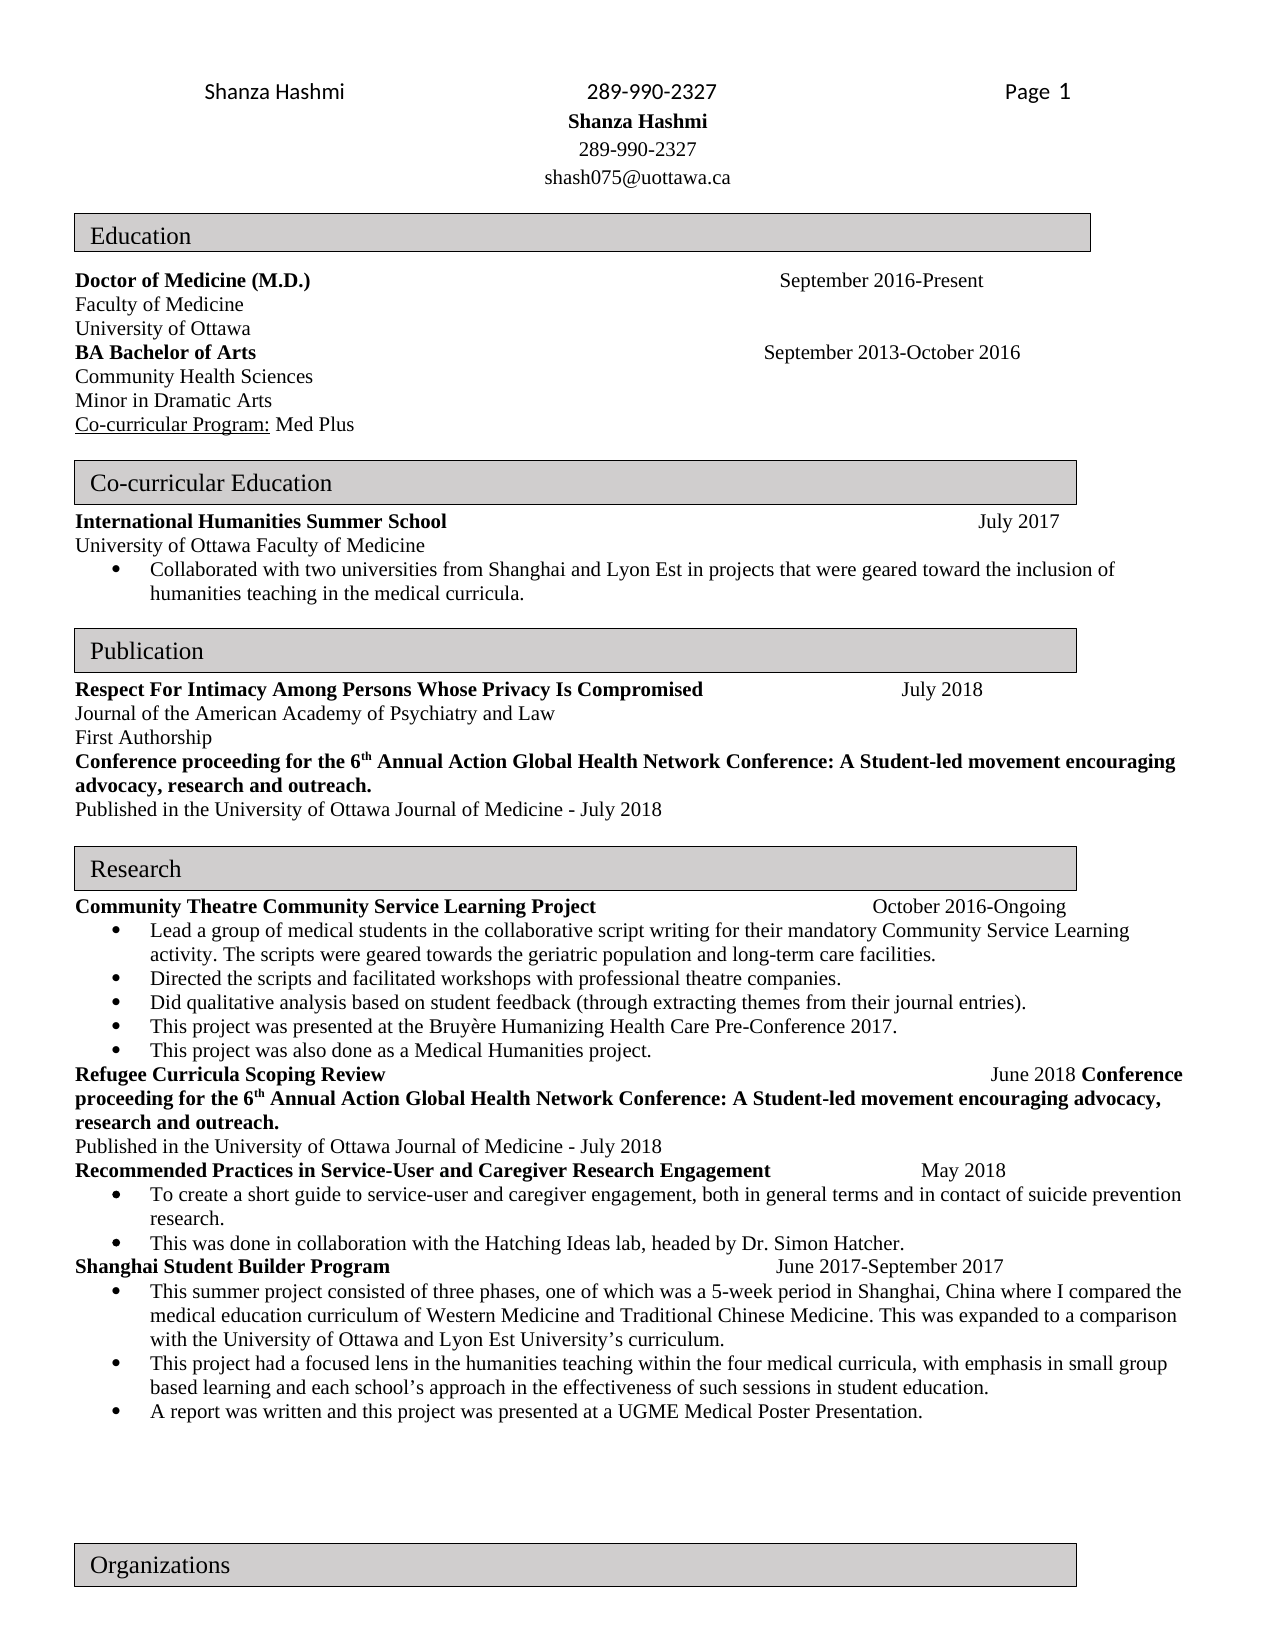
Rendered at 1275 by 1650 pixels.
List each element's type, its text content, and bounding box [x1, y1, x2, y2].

text International Humanities Summer School July 2017 [75, 508, 1200, 533]
text First Authorship [75, 725, 1200, 749]
list This project had a focused lens in the humanities teaching within the four medical curricula, with emphasis in small group based learning and each school’s approach in the effectiveness of such sessions in student education. [112, 1351, 1200, 1399]
text Community Theatre Community Service Learning Project October 2016-Ongoing [75, 893, 1200, 918]
text Journal of the American Academy of Psychiatry and Law [75, 701, 1200, 725]
list Did qualitative analysis based on student feedback (through extracting themes from their journal entries). [112, 990, 1200, 1014]
list This project was also done as a Medical Humanities project. [112, 1038, 1200, 1062]
text Research [75, 845, 1200, 869]
text Refugee Curricula Scoping Review June 2018 Conference proceeding for the 6th Annual Action Global Health Network Conference: A Student-led movement encouraging advocacy, research and outreach. [75, 1062, 1200, 1134]
text Co-curricular Program: Med Plus [75, 412, 1200, 436]
text University of Ottawa Faculty of Medicine [75, 533, 1200, 557]
text Published in the University of Ottawa Journal of Medicine - July 2018 [75, 797, 1200, 821]
text Doctor of Medicine (M.D.) September 2016-Present [75, 268, 1200, 292]
text Conference proceeding for the 6th Annual Action Global Health Network Conference: A Student-led movement encouraging advocacy, research and outreach. [75, 749, 1200, 797]
list Lead a group of medical students in the collaborative script writing for their mandatory Community Service Learning activity. The scripts were geared towards the geriatric population and long-term care facilities. [112, 918, 1200, 966]
text Published in the University of Ottawa Journal of Medicine - July 2018 [75, 1134, 1200, 1158]
list Directed the scripts and facilitated workshops with professional theatre companies. [112, 966, 1200, 990]
list This was done in collaboration with the Hatching Ideas lab, headed by Dr. Simon Hatcher. [112, 1230, 1200, 1254]
text Shanza Hashmi [75, 109, 1200, 133]
list To create a short guide to service-user and caregiver engagement, both in general terms and in contact of suicide prevention research. [112, 1182, 1200, 1230]
list Collaborated with two universities from Shanghai and Lyon Est in projects that were geared toward the inclusion of humanities teaching in the medical curricula. [112, 557, 1200, 605]
text Minor in Dramatic Arts [75, 388, 1200, 412]
list This summer project consisted of three phases, one of which was a 5-week period in Shanghai, China where I compared the medical education curriculum of Western Medicine and Traditional Chinese Medicine. This was expanded to a comparison with the University of Ottawa and Lyon Est University’s curriculum. [112, 1278, 1200, 1351]
text BA Bachelor of Arts September 2013-October 2016 [75, 340, 1200, 364]
text Respect For Intimacy Among Persons Whose Privacy Is Compromised July 2018 [75, 677, 1200, 701]
text Community Health Sciences [75, 364, 1200, 388]
list A report was written and this project was presented at a UGME Medical Poster Presentation. [112, 1399, 1200, 1423]
text Recommended Practices in Service-User and Caregiver Research Engagement May 2018 [75, 1158, 1200, 1182]
text Faculty of Medicine [75, 292, 1200, 316]
text 289-990-2327 [75, 137, 1200, 161]
text Shanghai Student Builder Program June 2017-September 2017 [75, 1254, 1200, 1278]
text University of Ottawa [75, 316, 1200, 340]
list This project was presented at the Bruyère Humanizing Health Care Pre-Conference 2017. [112, 1014, 1200, 1038]
text shash075@uottawa.ca [75, 164, 1200, 189]
